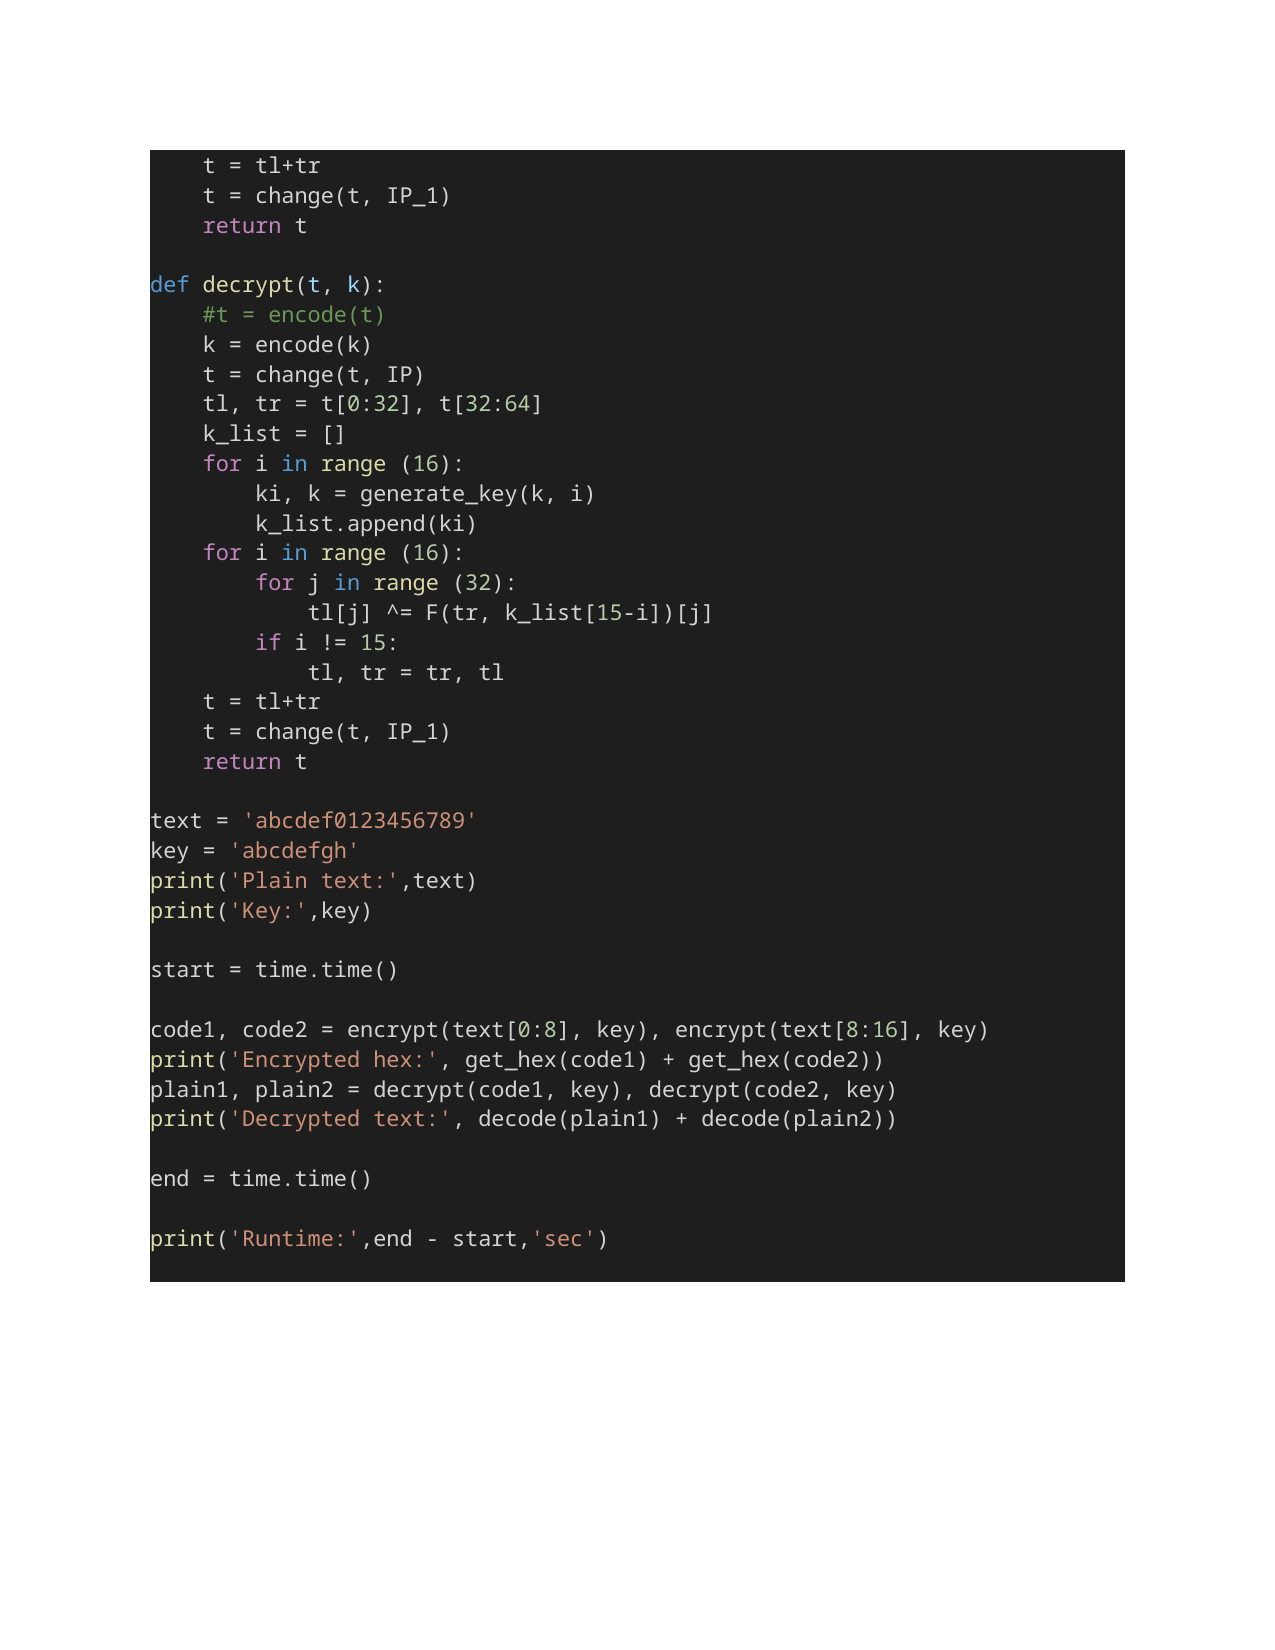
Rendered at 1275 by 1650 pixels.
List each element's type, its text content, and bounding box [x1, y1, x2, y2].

text t = change(t, IP) [150, 358, 1125, 388]
text start = time.time() [150, 954, 1125, 984]
text if i != 15: [150, 627, 1125, 656]
text for i in range (16): [150, 537, 1125, 567]
text print('Decrypted text:', decode(plain1) + decode(plain2)) [150, 1103, 1125, 1133]
text plain1, plain2 = decrypt(code1, key), decrypt(code2, key) [150, 1073, 1125, 1103]
text tl, tr = t[0:32], t[32:64] [150, 388, 1125, 418]
text #t = encode(t) [150, 299, 1125, 329]
text code1, code2 = encrypt(text[0:8], key), encrypt(text[8:16], key) [150, 1014, 1125, 1044]
text def decrypt(t, k): [150, 269, 1125, 299]
text k = encode(k) [150, 329, 1125, 358]
text t = tl+tr [150, 150, 1125, 180]
text tl[j] ^= F(tr, k_list[15-i])[j] [150, 597, 1125, 627]
text print('Runtime:',end - start,'sec') [150, 1222, 1125, 1252]
text t = change(t, IP_1) [150, 716, 1125, 746]
text text = 'abcdef0123456789' [150, 805, 1125, 835]
text k_list.append(ki) [150, 507, 1125, 537]
text end = time.time() [150, 1163, 1125, 1193]
text for j in range (32): [150, 567, 1125, 597]
text for i in range (16): [150, 448, 1125, 478]
text key = 'abcdefgh' [150, 835, 1125, 865]
text tl, tr = tr, tl [150, 656, 1125, 686]
text t = tl+tr [150, 686, 1125, 716]
text print('Key:',key) [150, 895, 1125, 924]
text print('Plain text:',text) [150, 865, 1125, 895]
text ki, k = generate_key(k, i) [150, 478, 1125, 507]
text return t [150, 209, 1125, 239]
text k_list = [] [150, 418, 1125, 448]
text t = change(t, IP_1) [150, 180, 1125, 209]
text print('Encrypted hex:', get_hex(code1) + get_hex(code2)) [150, 1044, 1125, 1073]
text return t [150, 746, 1125, 776]
